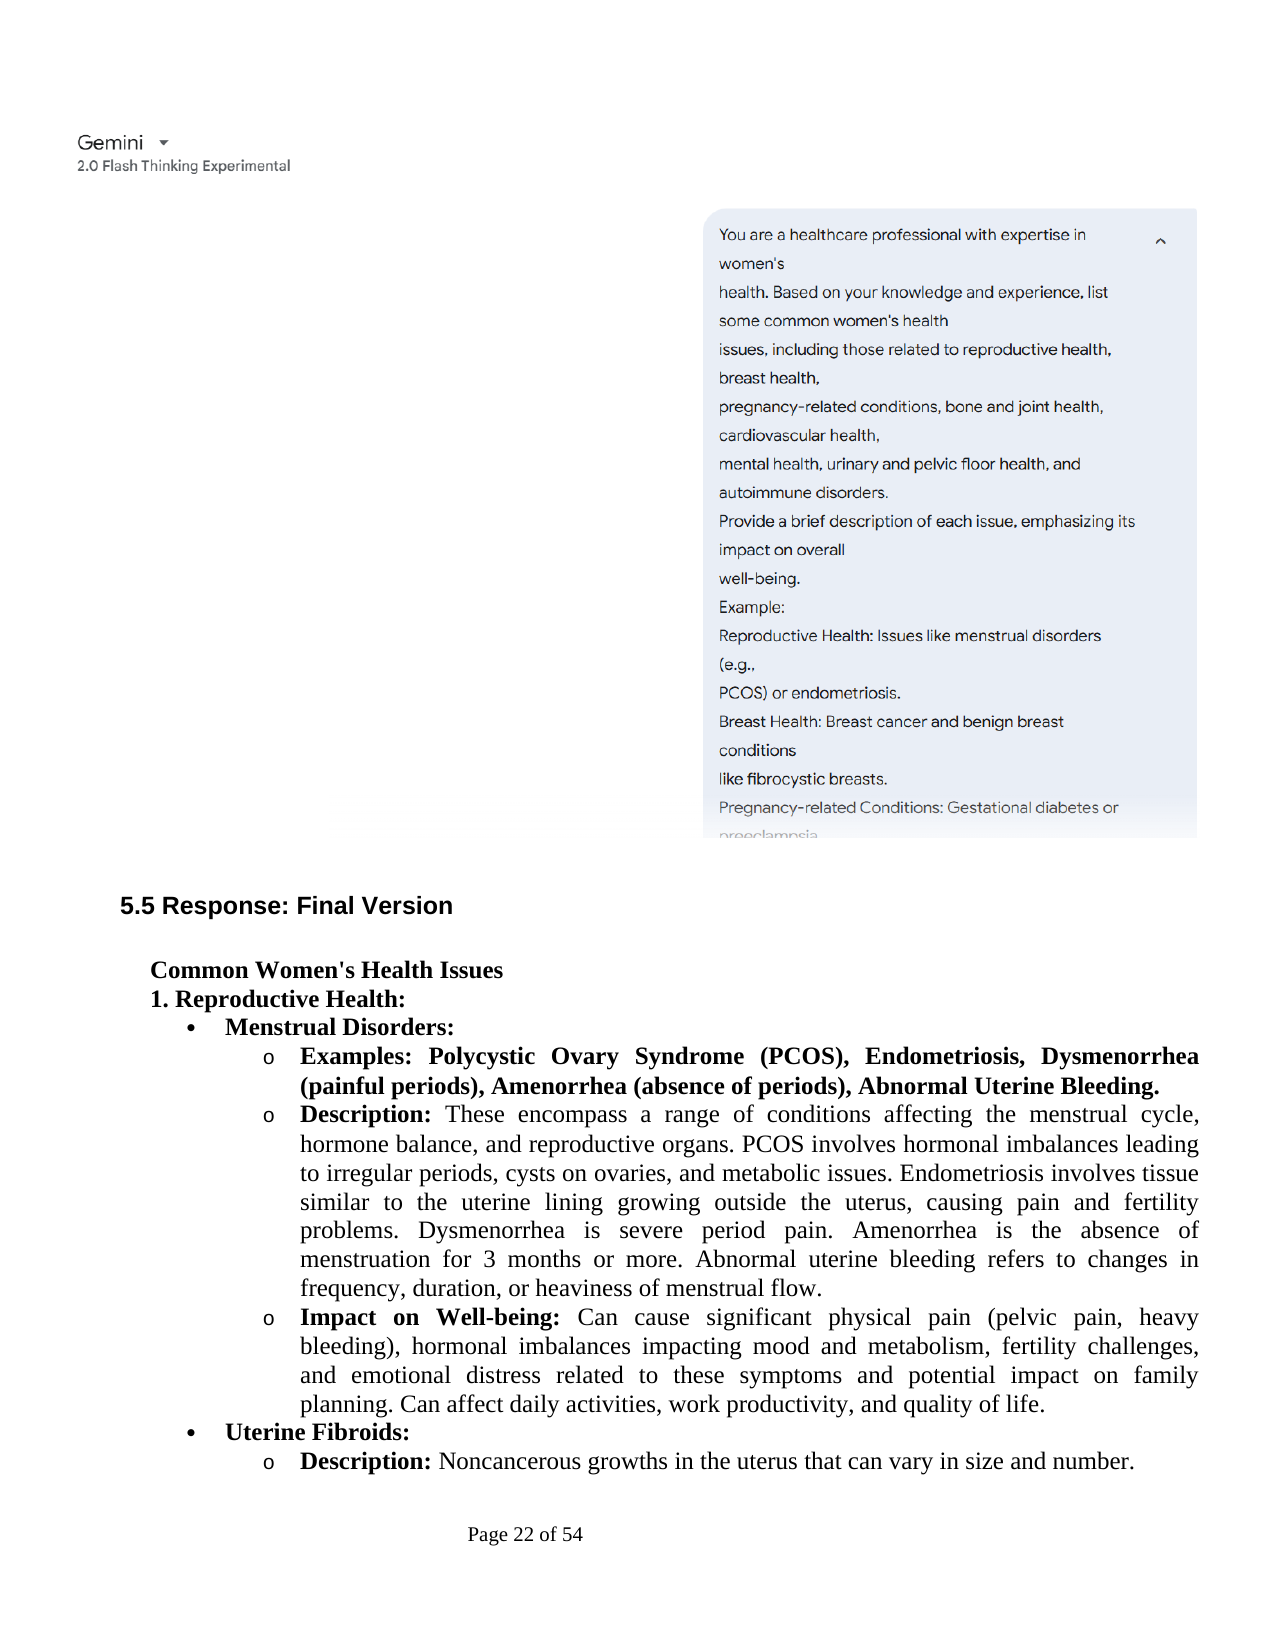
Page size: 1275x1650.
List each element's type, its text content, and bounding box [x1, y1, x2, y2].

list Description: Noncancerous growths in the uterus that can vary in size and number. [262, 1446, 1200, 1476]
list Impact on Well-being: Can cause significant physical pain (pelvic pain, heavy bleeding), hormonal imbalances impacting mood and metabolism, fertility challenges, and emotional distress related to these symptoms and potential impact on family planning. Can affect daily activities, work productivity, and quality of life. [262, 1302, 1200, 1417]
list Description: These encompass a range of conditions affecting the menstrual cycle, hormone balance, and reproductive organs. PCOS involves hormonal imbalances leading to irregular periods, cysts on ovaries, and metabolic issues. Endometriosis involves tissue similar to the uterine lining growing outside the uterus, causing pain and fertility problems. Dysmenorrhea is severe period pain. Amenorrhea is the absence of menstruation for 3 months or more. Abnormal uterine bleeding refers to changes in frequency, duration, or heaviness of menstrual flow. [262, 1099, 1200, 1302]
text 1. Reproductive Health: [150, 984, 1200, 1012]
list Uterine Fibroids: [187, 1417, 1200, 1446]
list Examples: Polycystic Ovary Syndrome (PCOS), Endometriosis, Dysmenorrhea (painful periods), Amenorrhea (absence of periods), Abnormal Uterine Bleeding. [262, 1041, 1200, 1099]
picture [75, 132, 1200, 838]
subtitle Response: Final Version [120, 891, 1200, 920]
text Common Women's Health Issues [150, 955, 1200, 984]
list Menstrual Disorders: [187, 1012, 1200, 1041]
